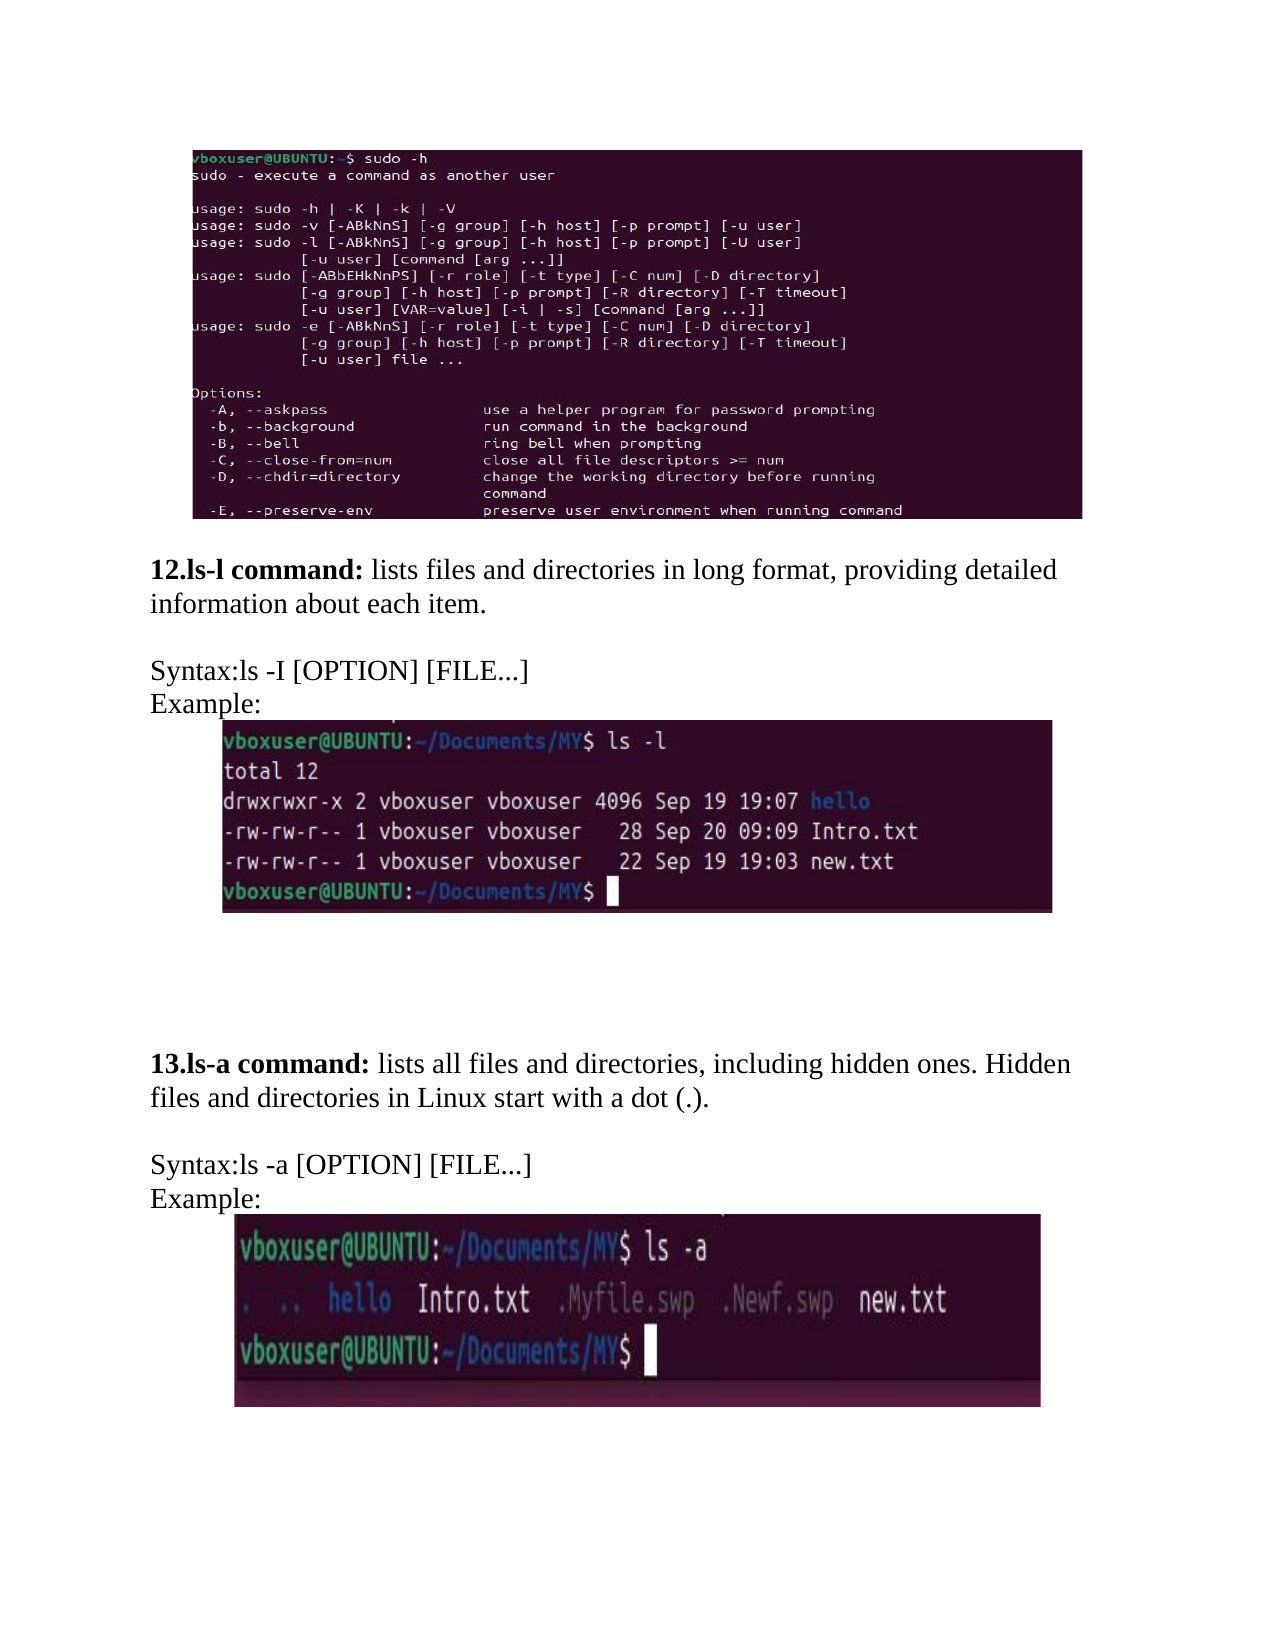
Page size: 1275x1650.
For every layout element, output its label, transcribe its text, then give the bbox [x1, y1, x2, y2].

text Example: [150, 1181, 1125, 1214]
text Example: [150, 686, 1125, 720]
text Syntax:ls -I [OPTION] [FILE...] [150, 653, 1125, 686]
text 12.ls-l command: lists files and directories in long format, providing detailed information about each item. [150, 552, 1125, 619]
text Syntax:ls -a [OPTION] [FILE...] [150, 1147, 1125, 1181]
picture [192, 150, 1083, 519]
picture [234, 1214, 1041, 1407]
picture [222, 720, 1053, 913]
text 13.ls-a command: lists all files and directories, including hidden ones. Hidden files and directories in Linux start with a dot (.). [150, 1047, 1125, 1114]
